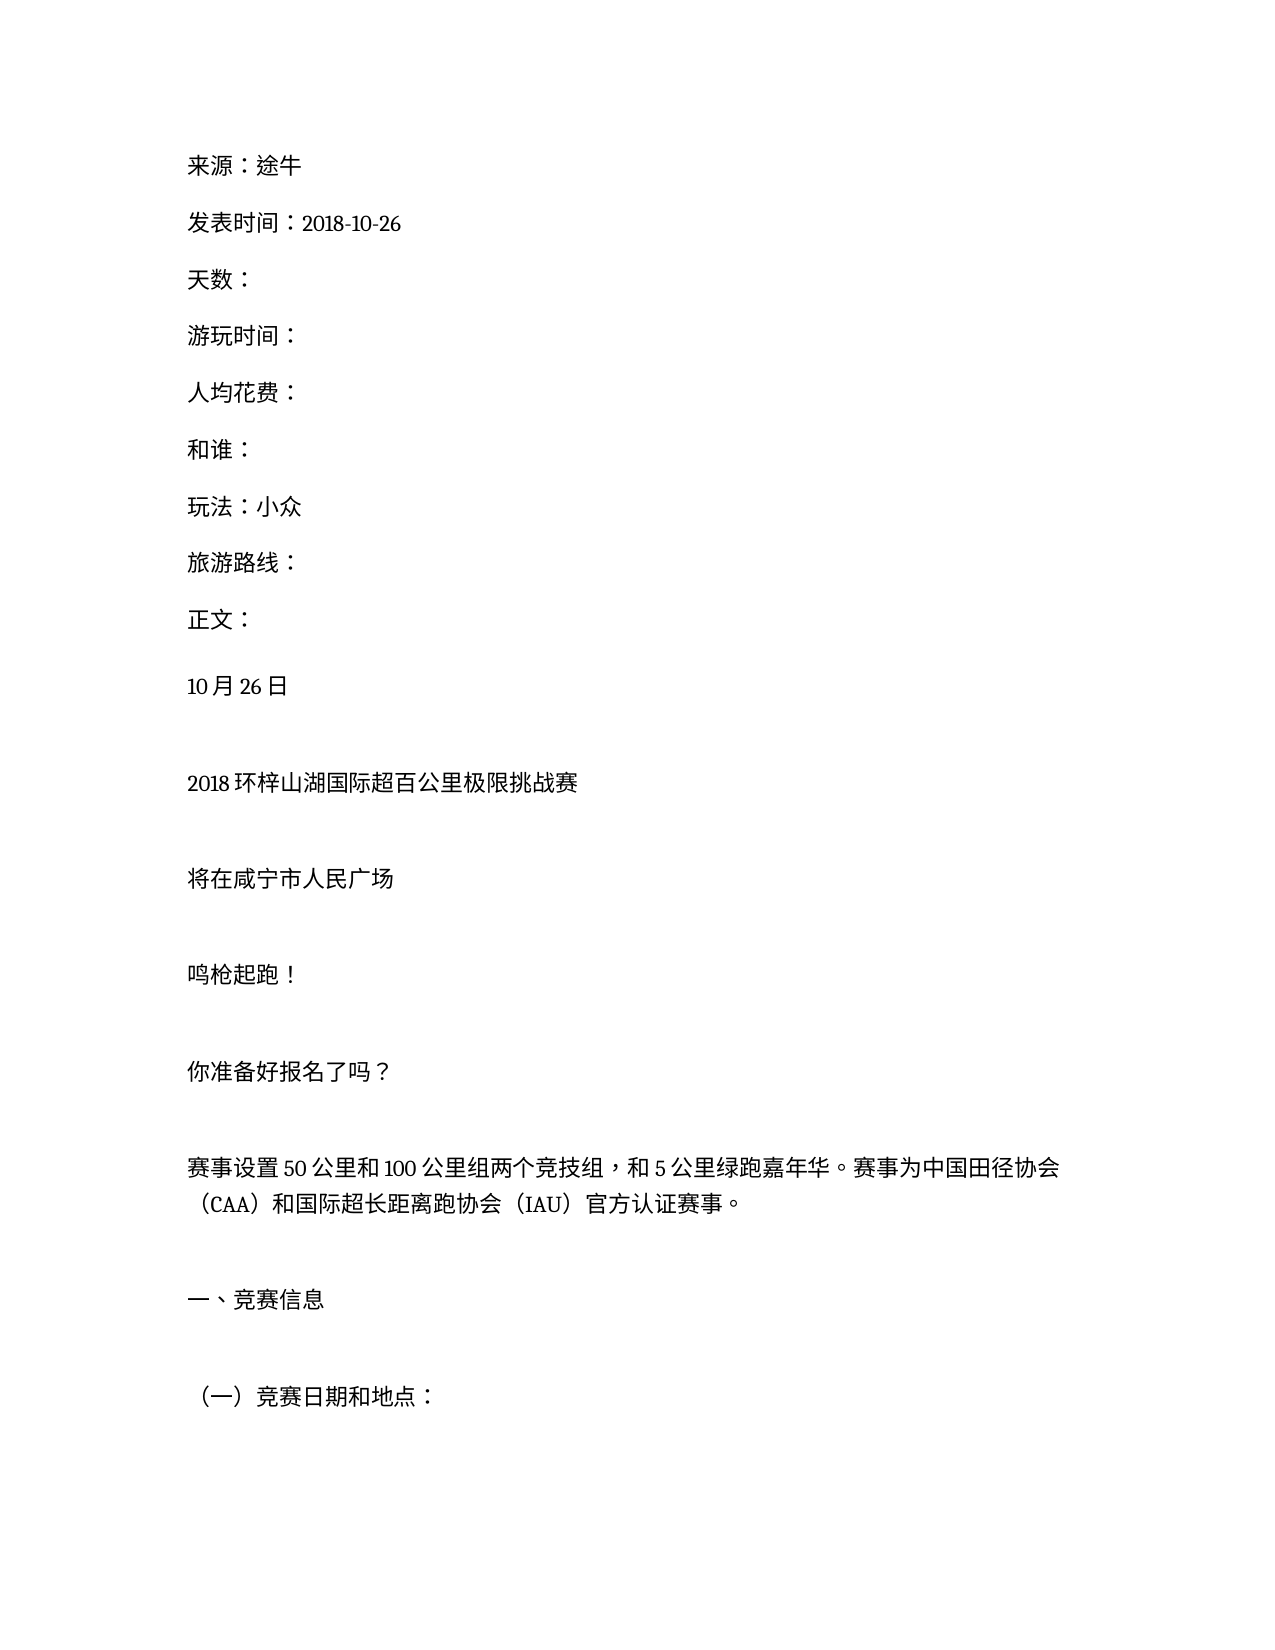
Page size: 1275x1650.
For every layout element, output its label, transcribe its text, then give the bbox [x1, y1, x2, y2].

text 旅游路线： [187, 547, 1087, 579]
text 游玩时间： [187, 320, 1087, 352]
text 人均花费： [187, 377, 1087, 408]
text 和谁： [187, 434, 1087, 465]
text 玩法：小众 [187, 491, 1087, 522]
text 发表时间：2018-10-26 [187, 207, 1087, 238]
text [187, 604, 1087, 1472]
text 来源：途牛 [187, 150, 1087, 181]
text 天数： [187, 263, 1087, 295]
